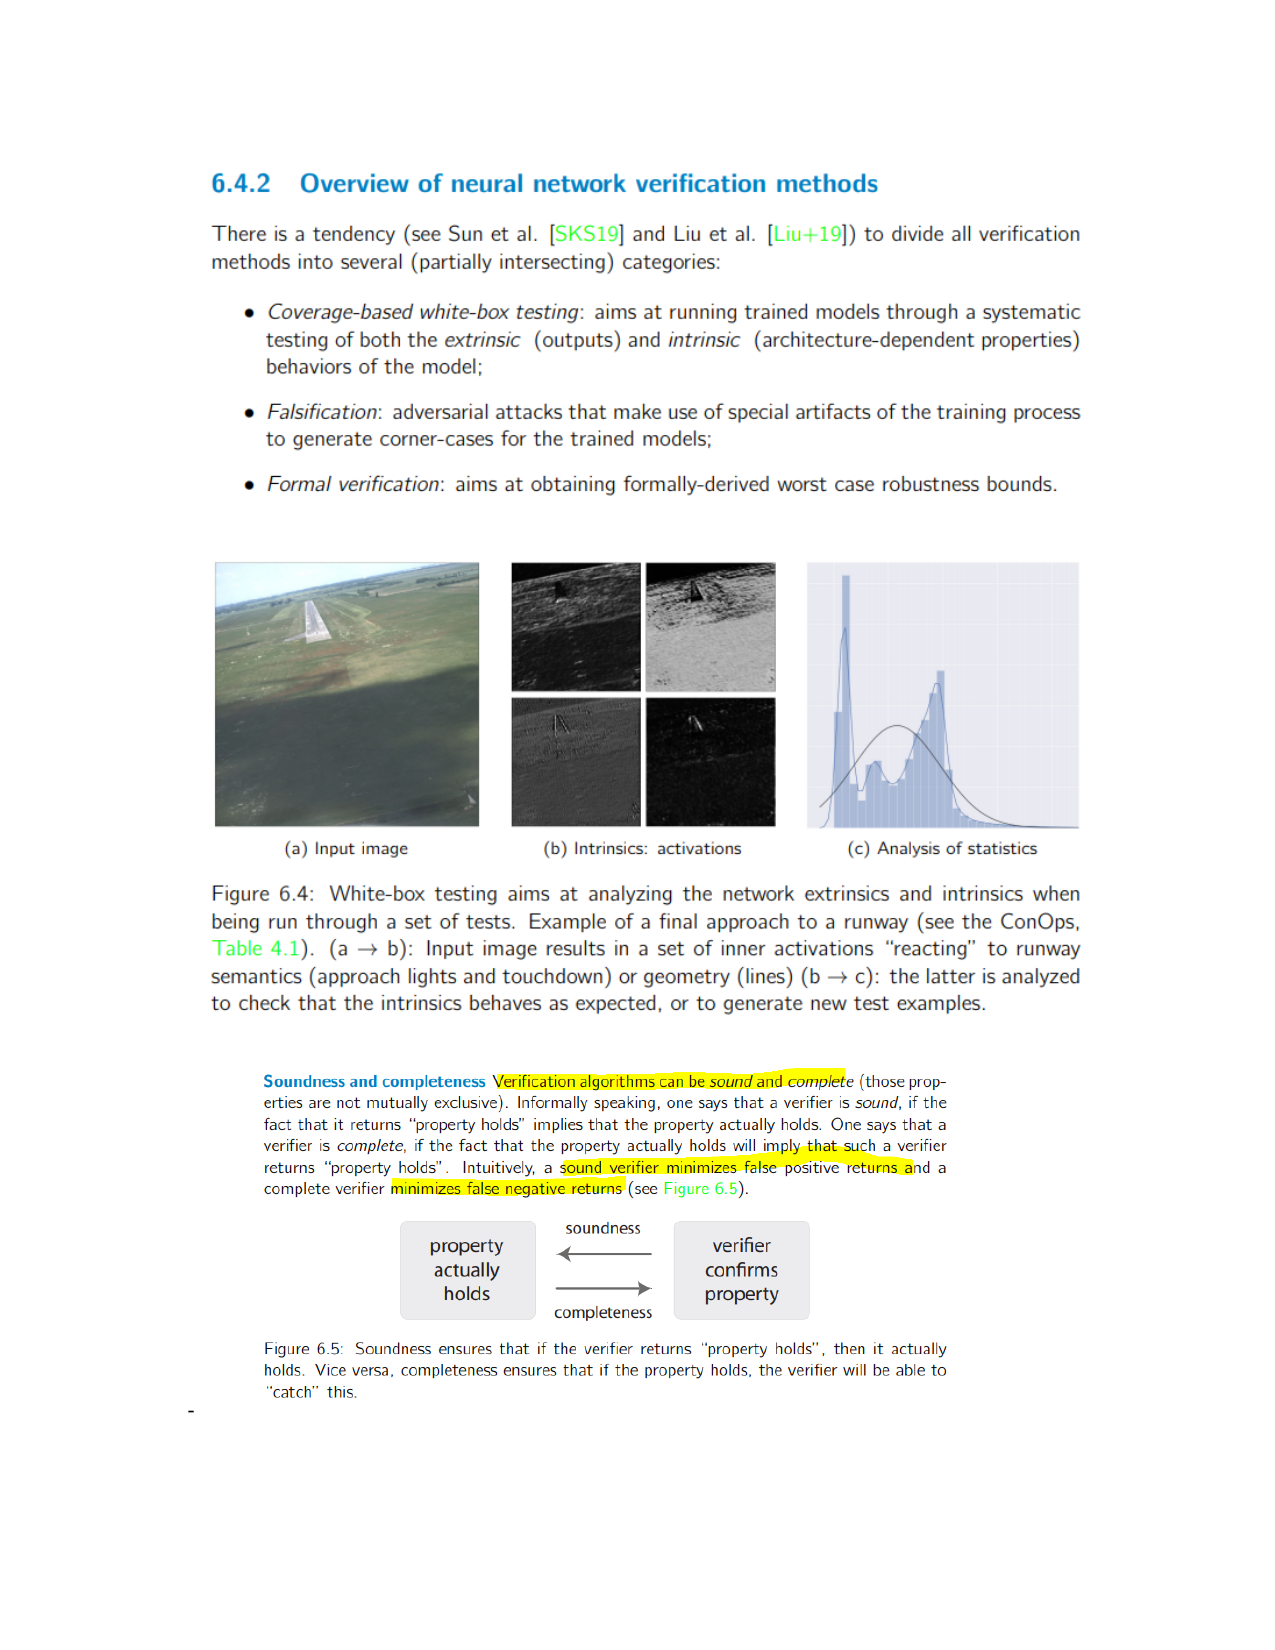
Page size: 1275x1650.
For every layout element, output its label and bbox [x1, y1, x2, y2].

picture [150, 150, 1125, 1038]
picture [225, 1058, 968, 1419]
